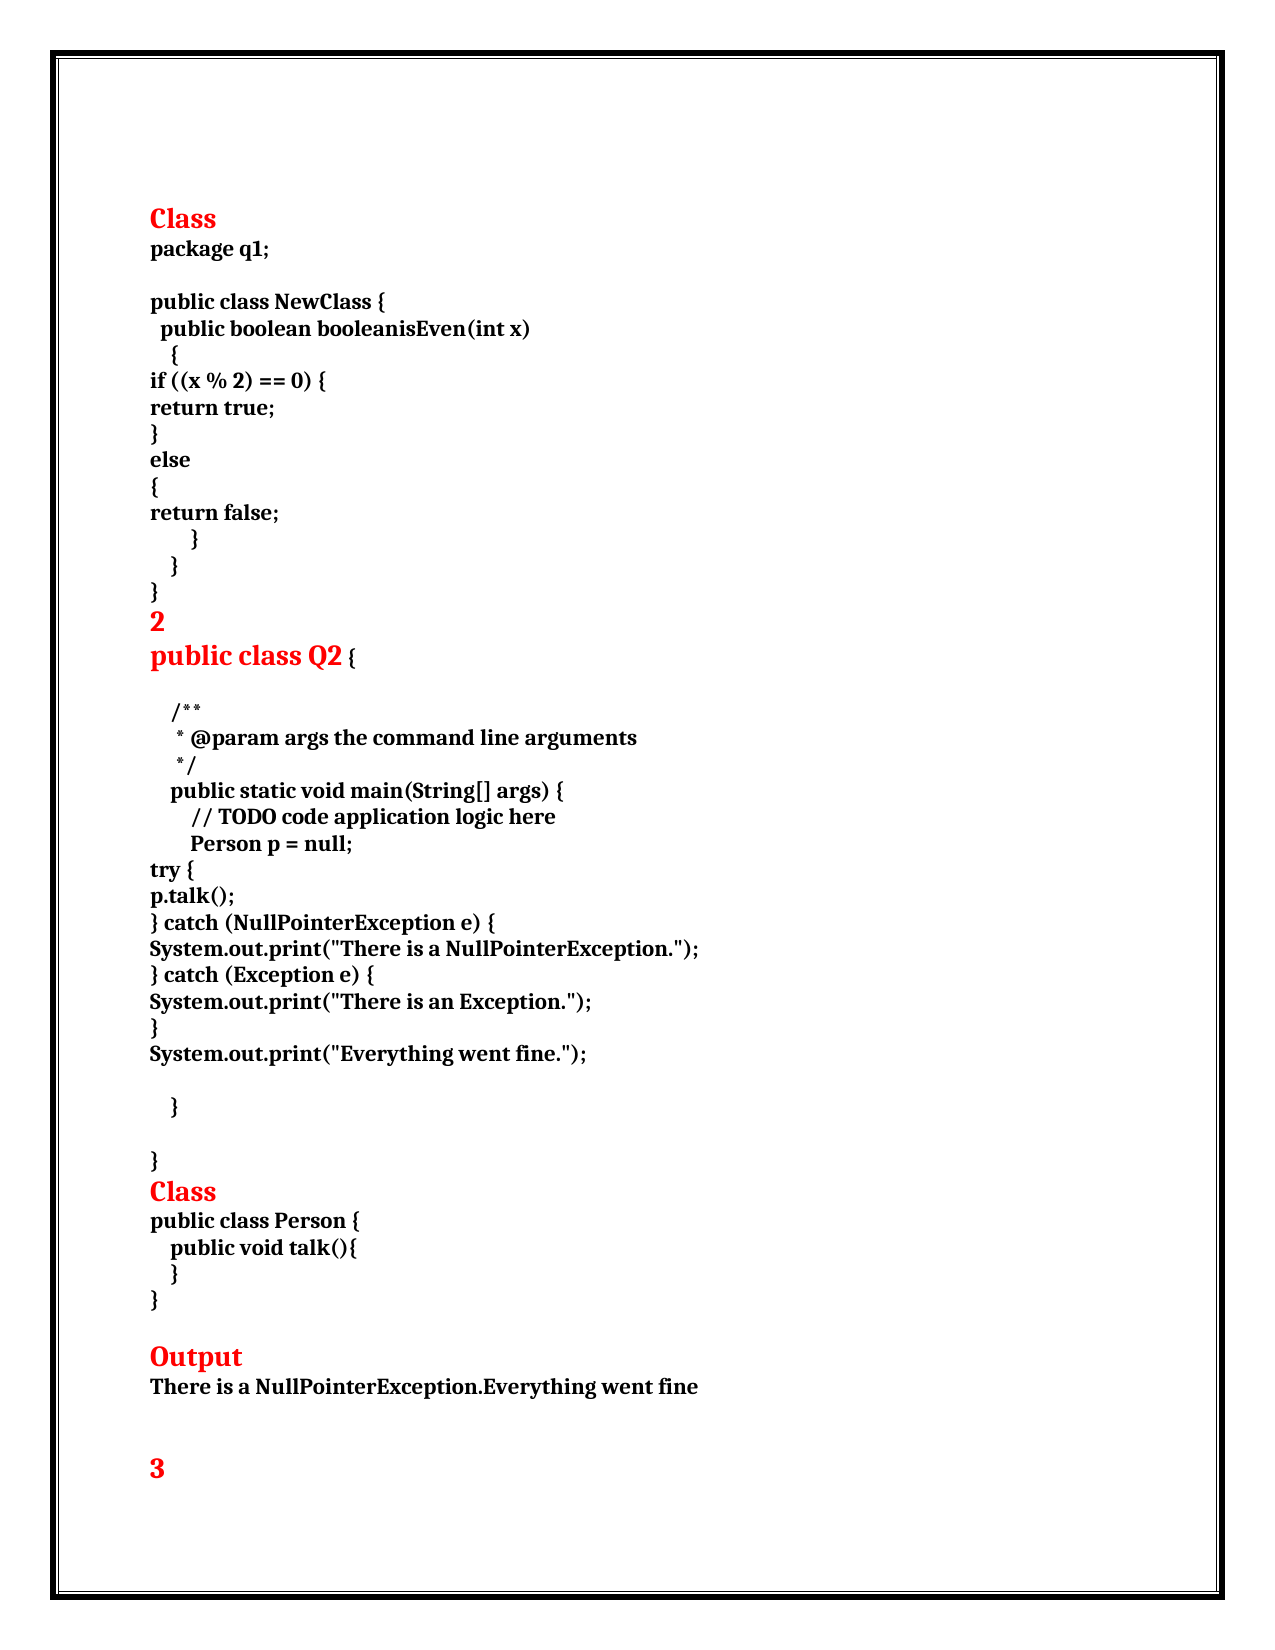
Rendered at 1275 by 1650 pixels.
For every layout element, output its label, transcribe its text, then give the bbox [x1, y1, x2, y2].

text Class [150, 203, 1125, 236]
text } [150, 526, 1125, 552]
text package q1; [150, 236, 1125, 263]
text 3 [150, 1453, 1125, 1486]
text Output [150, 1340, 1125, 1373]
text public class Q2 { [150, 639, 1125, 672]
text Class [150, 1175, 1125, 1208]
text return true; [150, 394, 1125, 421]
text There is a NullPointerException.Everything went fine [150, 1373, 1125, 1400]
text } [150, 1148, 1125, 1175]
text } [150, 1094, 1125, 1120]
text System.out.print("There is a NullPointerException."); [150, 936, 1125, 962]
text System.out.print("Everything went fine."); [150, 1041, 1125, 1068]
text 2 [150, 605, 1125, 639]
text else [150, 447, 1125, 473]
text System.out.print("There is an Exception."); [150, 988, 1125, 1015]
text public boolean booleanisEven(int x) [150, 315, 1125, 342]
text Person p = null; [150, 830, 1125, 857]
text } [150, 1015, 1125, 1041]
text } catch (NullPointerException e) { [150, 909, 1125, 936]
text * @param args the command line arguments [150, 725, 1125, 751]
text public class NewClass { [150, 289, 1125, 315]
text public static void main(String[] args) { [150, 778, 1125, 804]
text } [150, 552, 1125, 579]
text } [150, 421, 1125, 447]
text /** [150, 699, 1125, 725]
text // TODO code application logic here [150, 804, 1125, 830]
text public class Person { [150, 1208, 1125, 1234]
text if ((x % 2) == 0) { [150, 368, 1125, 394]
text } catch (Exception e) { [150, 962, 1125, 988]
text } [150, 1261, 1125, 1287]
text } [150, 1287, 1125, 1314]
text { [150, 342, 1125, 368]
text try { [150, 857, 1125, 883]
text return false; [150, 500, 1125, 526]
text { [150, 473, 1125, 500]
text } [150, 579, 1125, 605]
text */ [150, 751, 1125, 778]
text p.talk(); [150, 883, 1125, 909]
text public void talk(){ [150, 1234, 1125, 1261]
